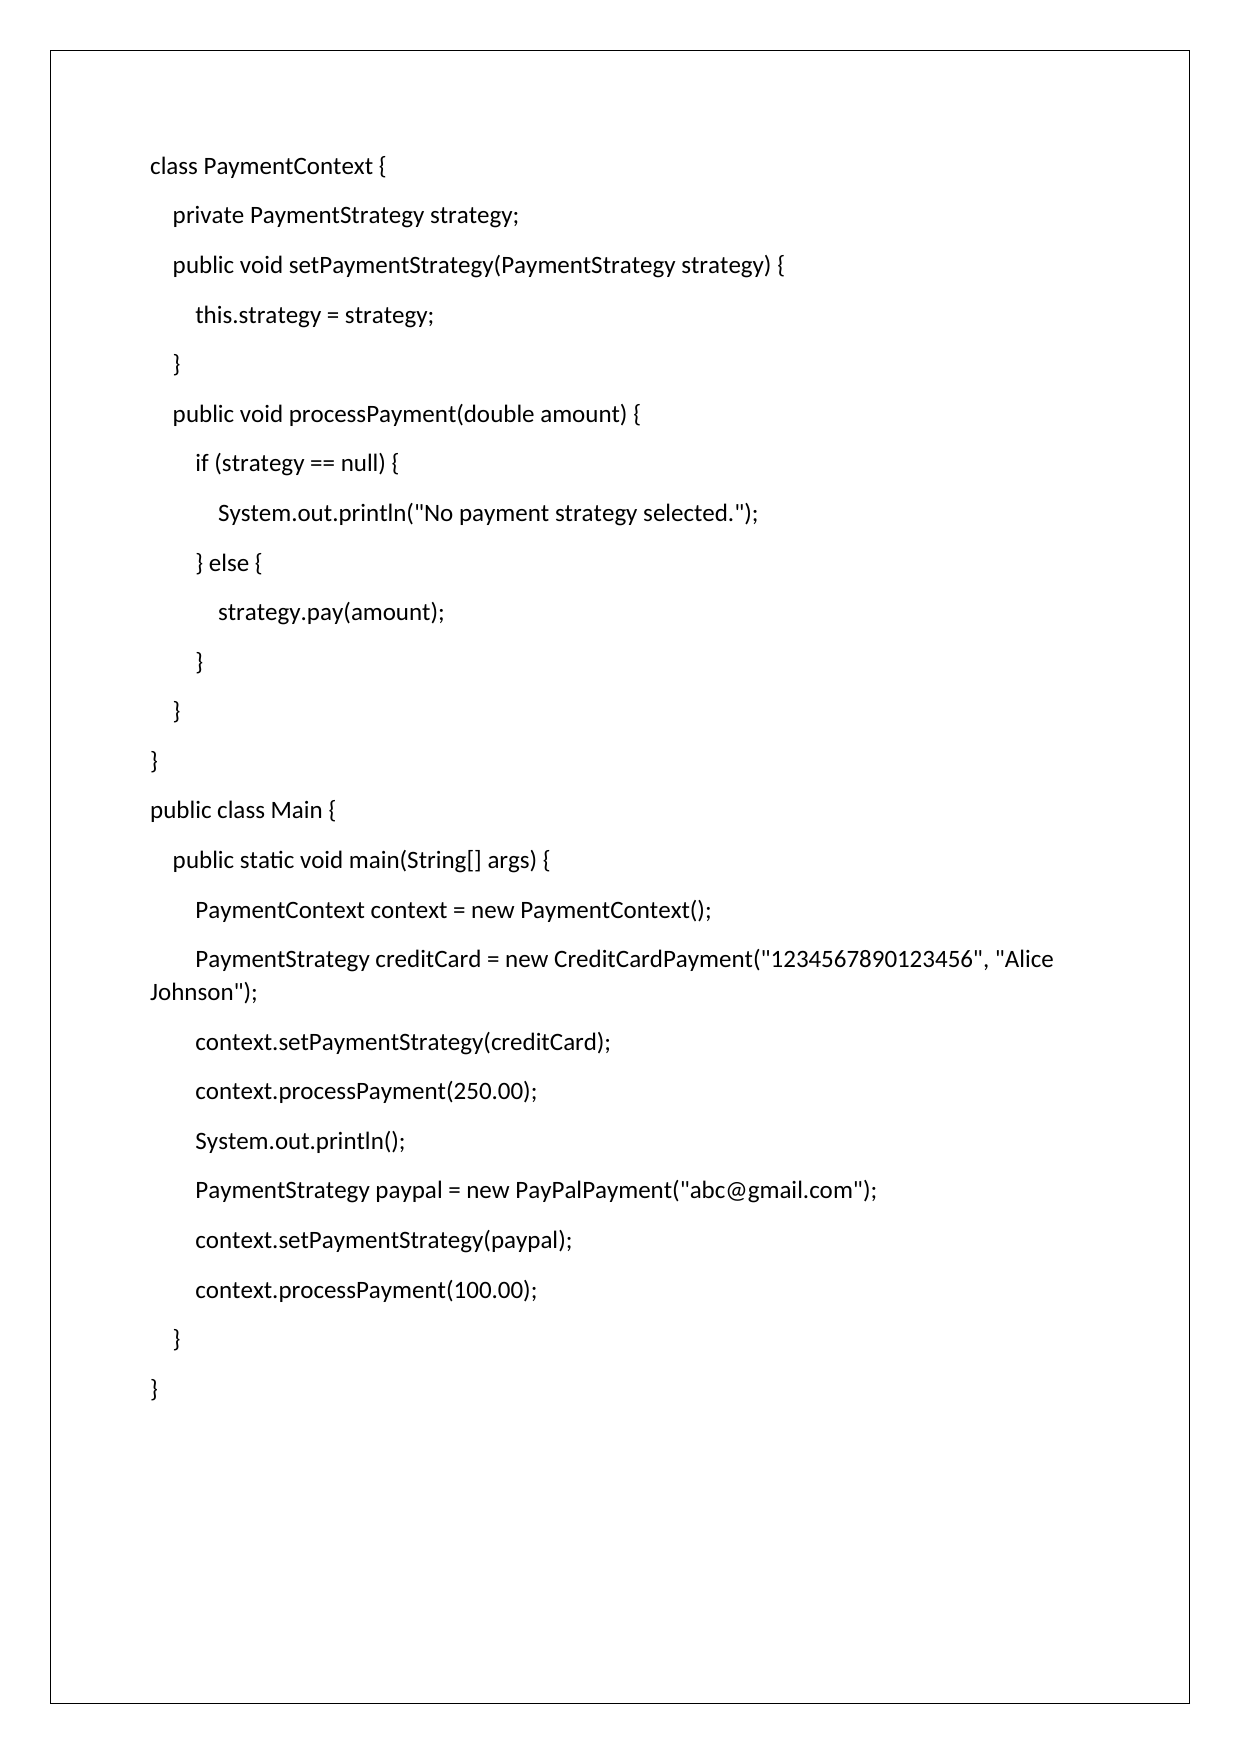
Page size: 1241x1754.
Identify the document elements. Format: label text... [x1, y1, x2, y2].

text if (strategy == null) { [150, 447, 1090, 478]
text } [150, 348, 1090, 379]
text } [150, 745, 1090, 776]
text PaymentStrategy paypal = new PayPalPayment("abc@gmail.com"); [150, 1174, 1090, 1205]
text } [150, 646, 1090, 676]
text public class Main { [150, 794, 1090, 825]
text context.setPaymentStrategy(creditCard); [150, 1026, 1090, 1056]
text } else { [150, 547, 1090, 577]
text } [150, 695, 1090, 726]
text public static void main(String[] args) { [150, 844, 1090, 875]
text context.setPaymentStrategy(paypal); [150, 1224, 1090, 1255]
text System.out.println("No payment strategy selected."); [150, 497, 1090, 528]
text } [150, 1323, 1090, 1354]
text this.strategy = strategy; [150, 299, 1090, 329]
text context.processPayment(100.00); [150, 1274, 1090, 1304]
text strategy.pay(amount); [150, 596, 1090, 627]
text private PaymentStrategy strategy; [150, 199, 1090, 230]
text class PaymentContext { [150, 150, 1090, 181]
text } [150, 1373, 1090, 1403]
text System.out.println(); [150, 1125, 1090, 1156]
text context.processPayment(250.00); [150, 1075, 1090, 1106]
text public void processPayment(double amount) { [150, 398, 1090, 428]
text PaymentContext context = new PaymentContext(); [150, 894, 1090, 924]
text PaymentStrategy creditCard = new CreditCardPayment("1234567890123456", "Alice Johnson"); [150, 943, 1090, 1007]
text public void setPaymentStrategy(PaymentStrategy strategy) { [150, 249, 1090, 280]
